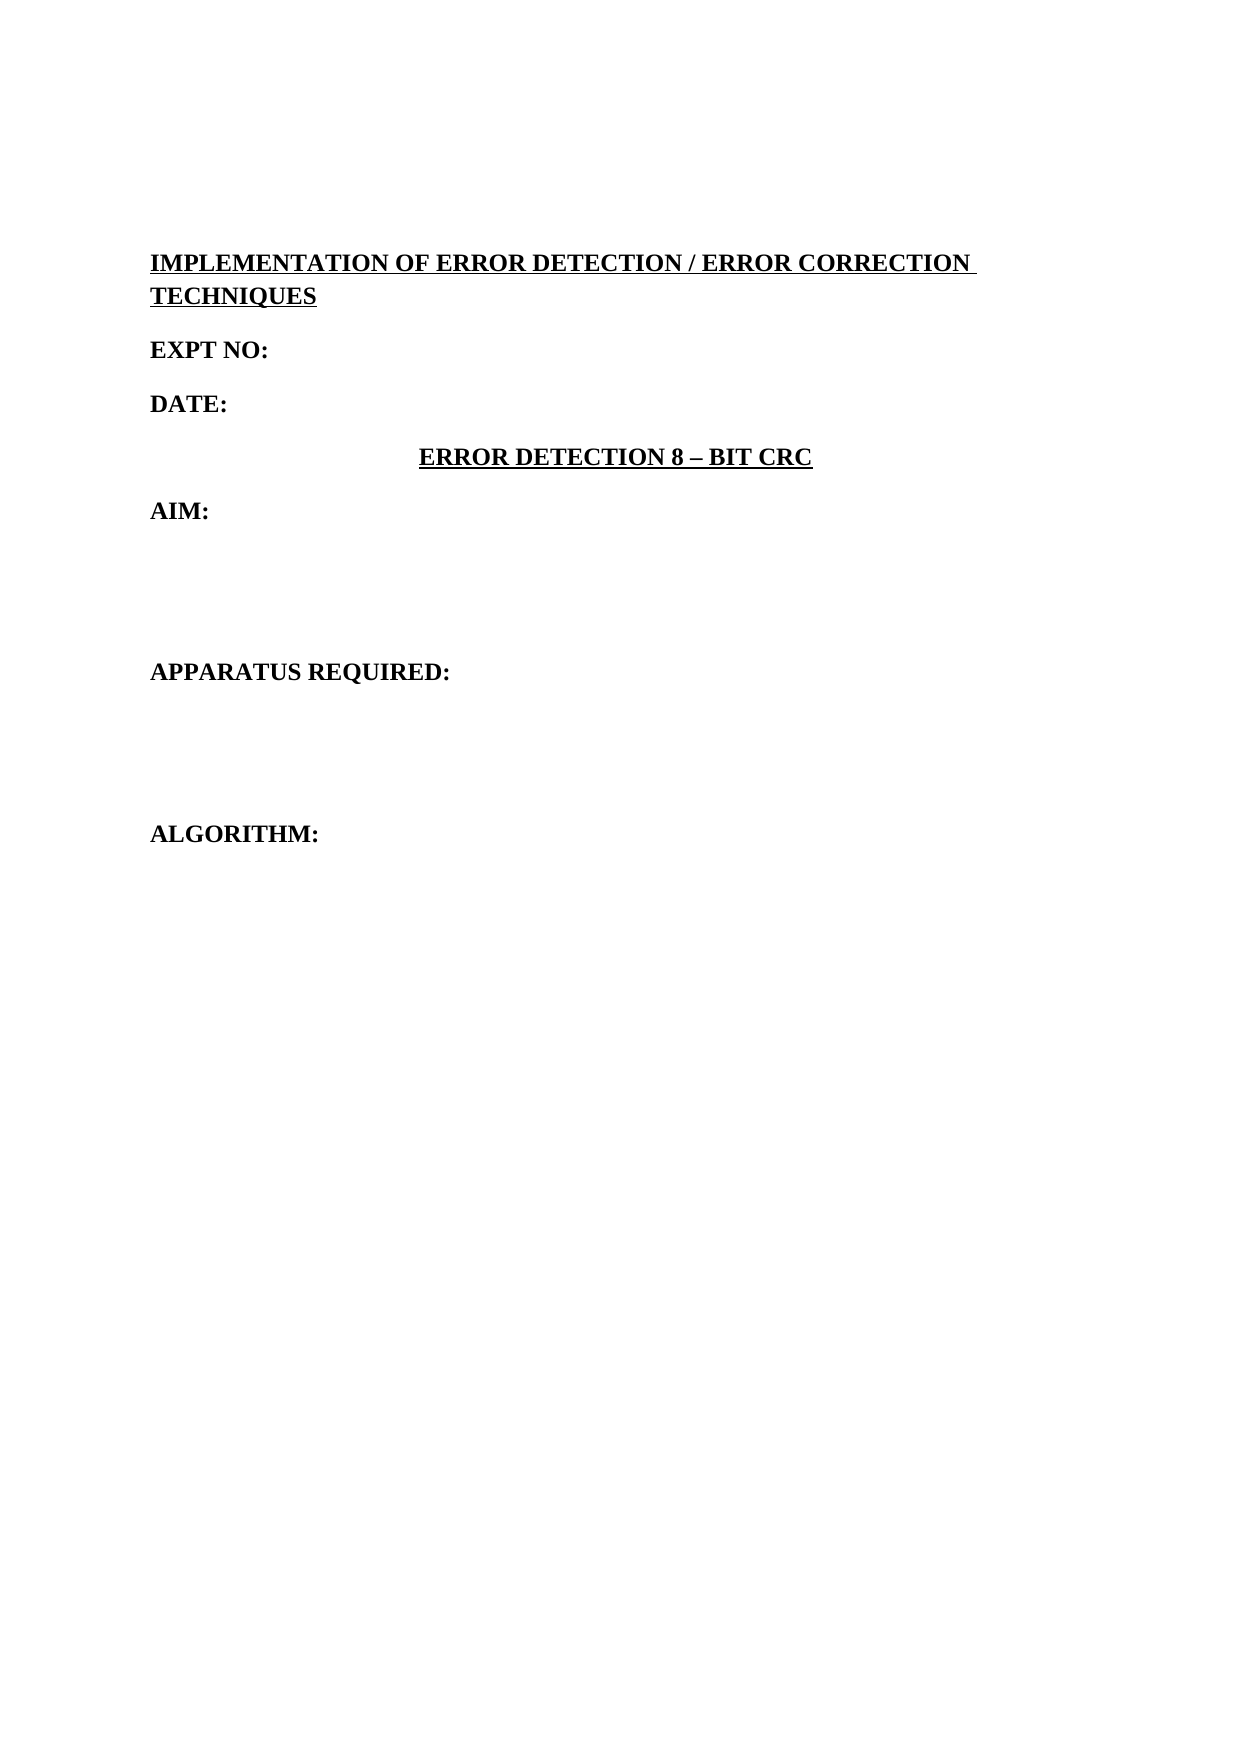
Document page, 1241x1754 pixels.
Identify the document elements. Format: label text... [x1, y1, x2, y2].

text EXPT NO: [150, 335, 1090, 363]
text AIM: [150, 496, 1090, 525]
text DATE: [150, 389, 1090, 417]
text ALGORITHM: [150, 819, 1090, 847]
text IMPLEMENTATION OF ERROR DETECTION / ERROR CORRECTION TECHNIQUES [150, 248, 1090, 310]
text APPARATUS REQUIRED: [150, 657, 1090, 686]
list ERROR DETECTION 8 – BIT CRC [262, 442, 1090, 471]
